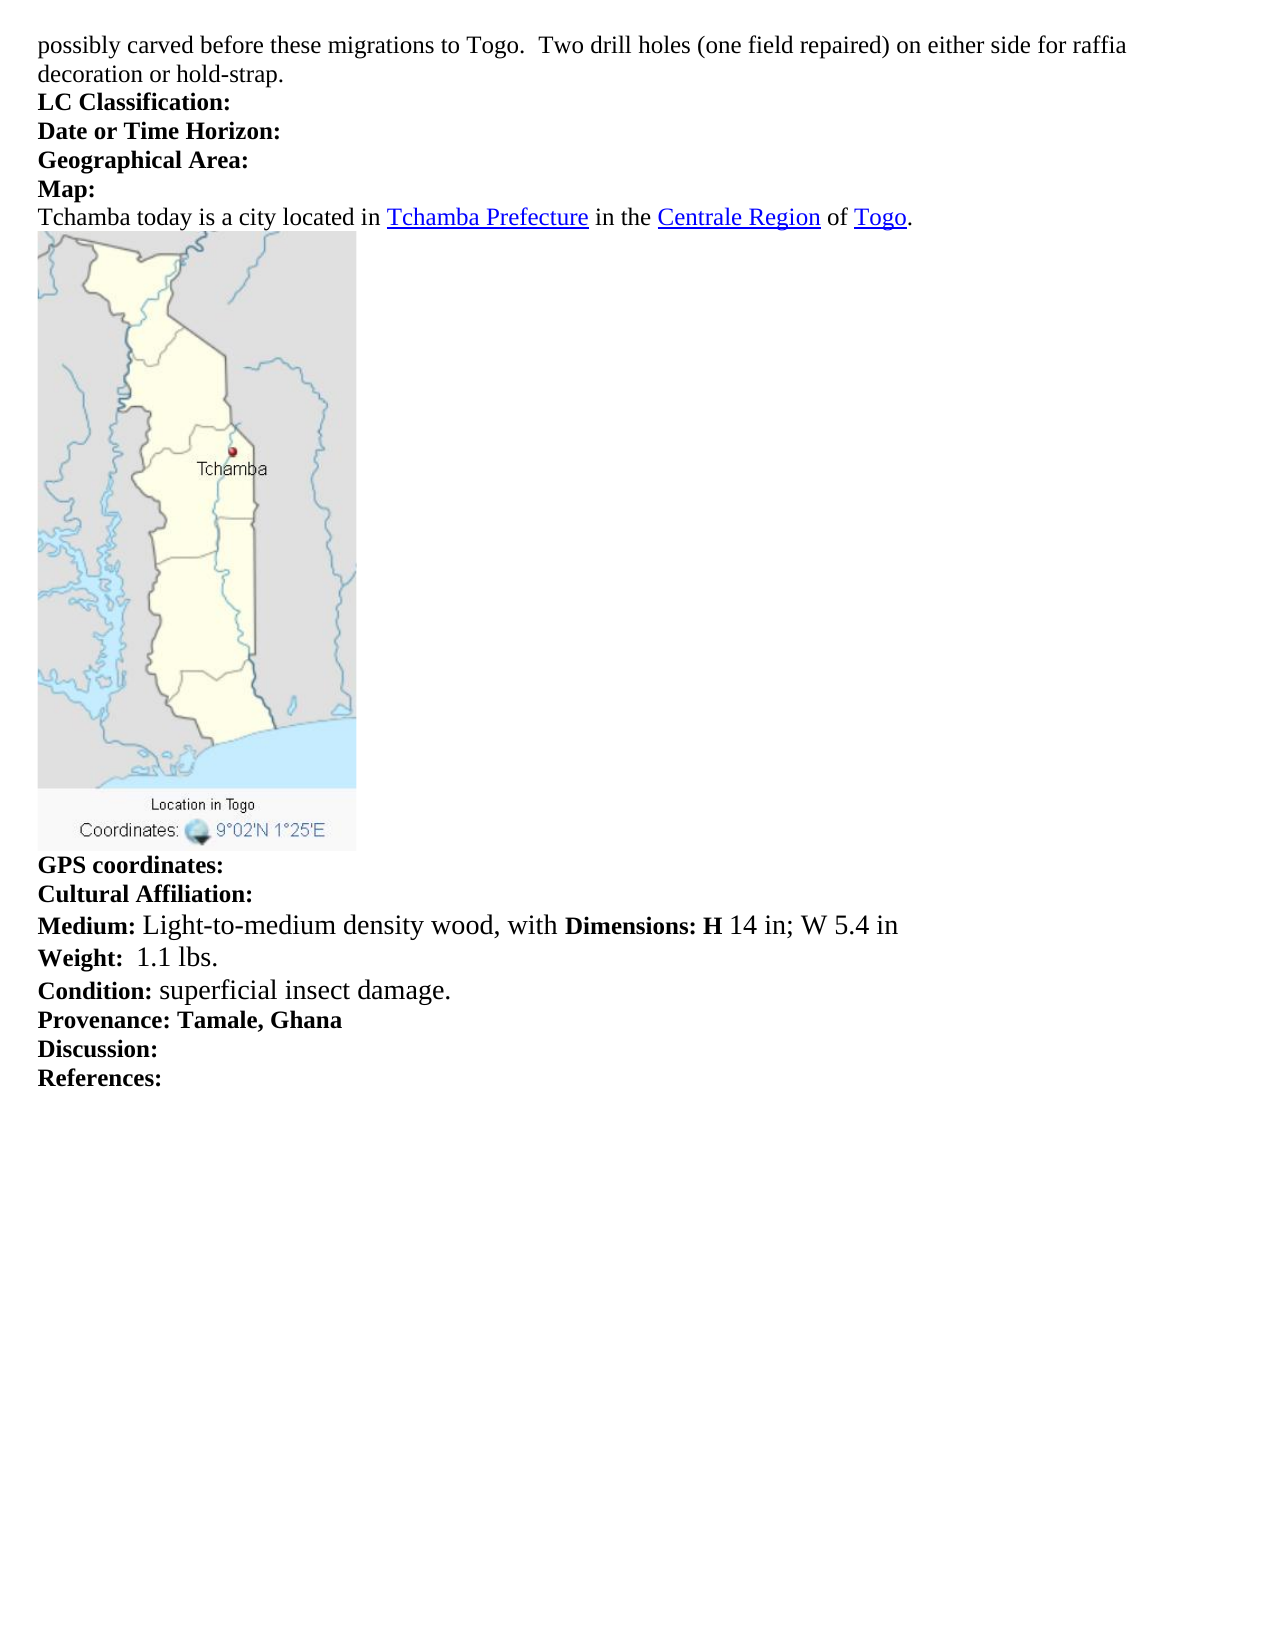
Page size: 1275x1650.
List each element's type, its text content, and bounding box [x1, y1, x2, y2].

text Condition: superficial insect damage. [37, 973, 1237, 1005]
text Provenance: Tamale, Ghana [37, 1005, 1237, 1034]
text Medium: Light-to-medium density wood, with Dimensions: H 14 in; W 5.4 in [37, 908, 1237, 941]
text Discussion: [37, 1034, 1237, 1063]
text Cultural Affiliation: [37, 879, 1237, 908]
text Geographical Area: [37, 145, 1237, 174]
text References: [37, 1063, 1237, 1092]
text LC Classification: [37, 87, 1237, 116]
picture [37, 231, 357, 851]
text Map: [37, 174, 1237, 202]
text Tchamba today is a city located in Tchamba Prefecture in the Centrale Region of Togo. [37, 202, 1237, 231]
text Weight: 1.1 lbs. [37, 941, 1237, 973]
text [37, 30, 1237, 87]
text Date or Time Horizon: [37, 116, 1237, 145]
text GPS coordinates: [37, 851, 1237, 879]
